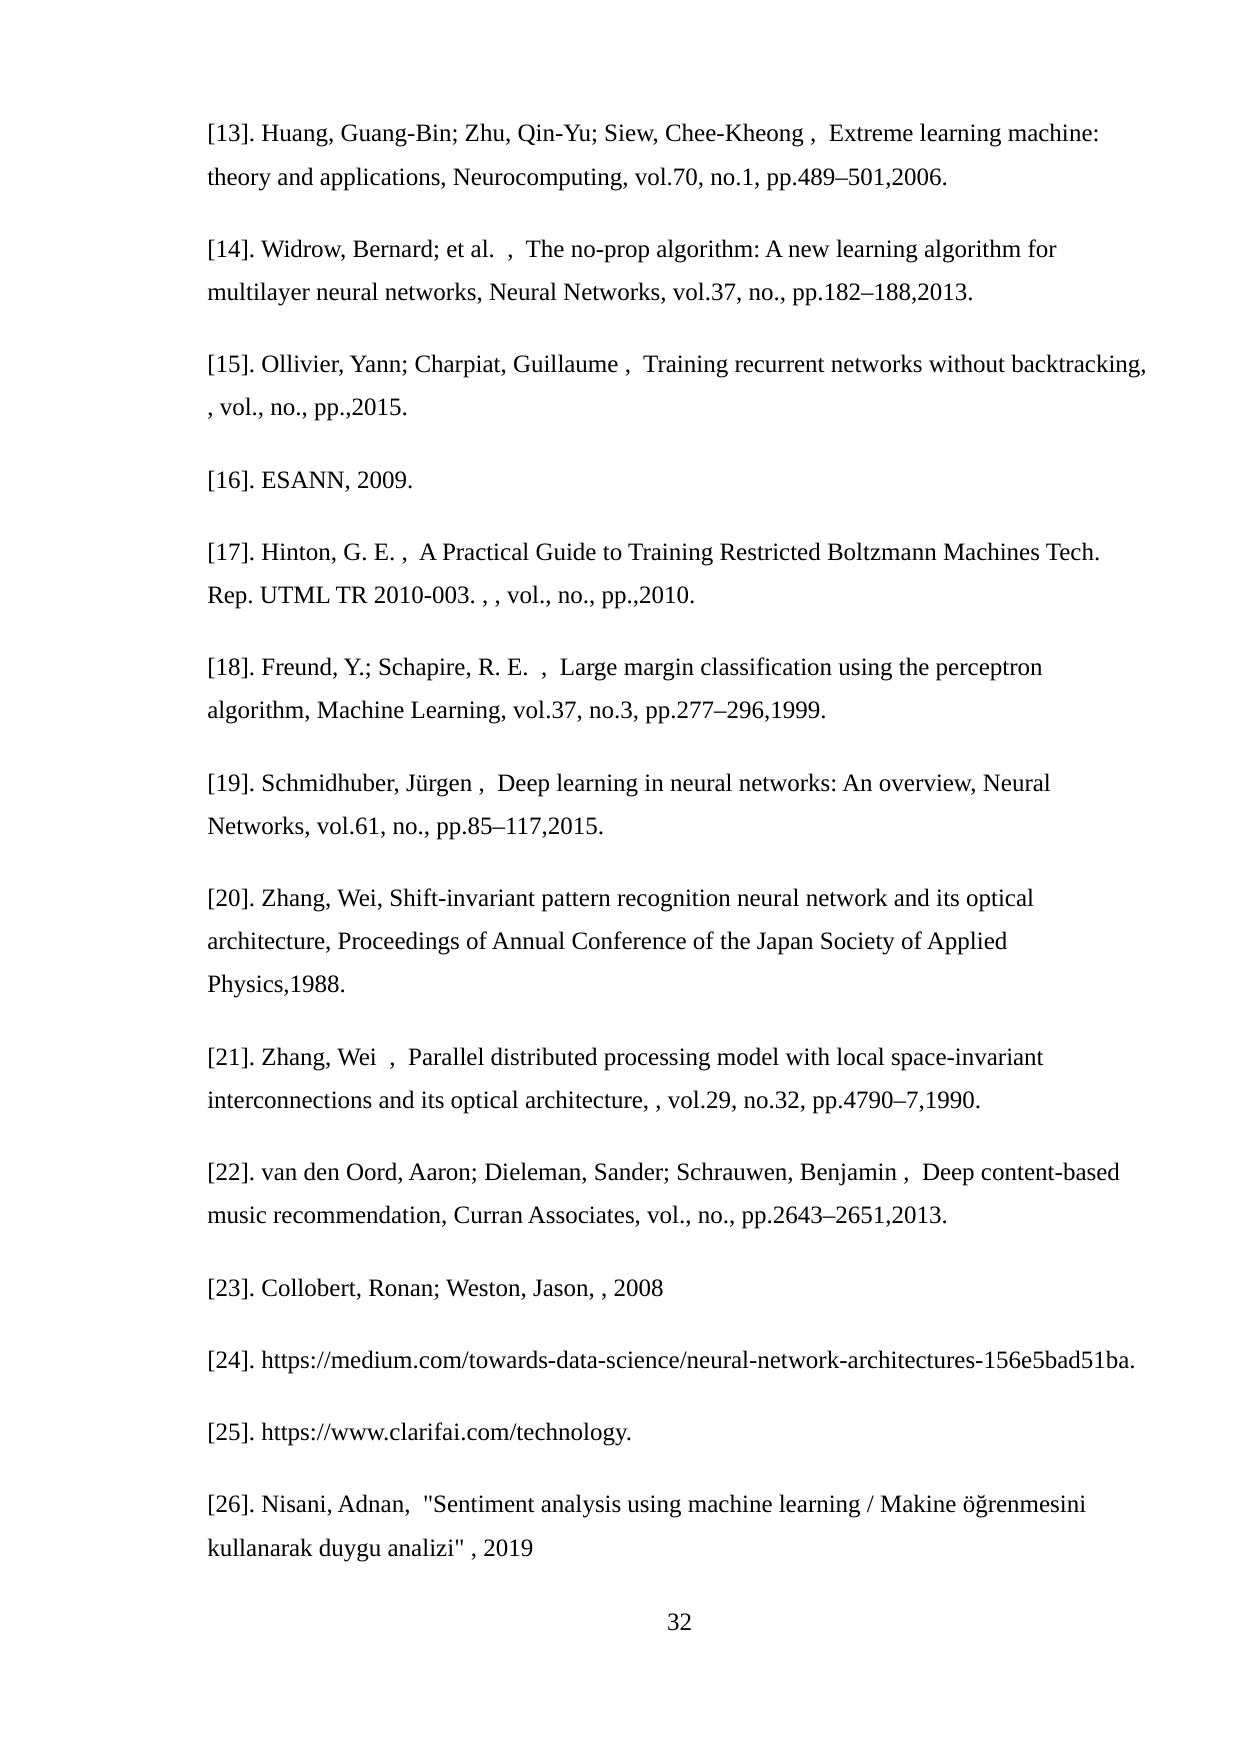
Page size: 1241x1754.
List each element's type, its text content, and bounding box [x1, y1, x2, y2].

text [17]. Hinton, G. E. , A Practical Guide to Training Restricted Boltzmann Machines Tech. Rep. UTML TR 2010-003. , , vol., no., pp.,2010. [207, 537, 1152, 609]
text [23]. Collobert, Ronan; Weston, Jason, , 2008 [207, 1273, 1152, 1301]
text [24]. https://medium.com/towards-data-science/neural-network-architectures-156e5bad51ba. [207, 1345, 1152, 1374]
text [16]. ESANN, 2009. [207, 465, 1152, 493]
text [18]. Freund, Y.; Schapire, R. E. , Large margin classification using the perceptron algorithm, Machine Learning, vol.37, no.3, pp.277–296,1999. [207, 652, 1152, 724]
text [25]. https://www.clarifai.com/technology. [207, 1417, 1152, 1446]
text [13]. Huang, Guang-Bin; Zhu, Qin-Yu; Siew, Chee-Kheong , Extreme learning machine: theory and applications, Neurocomputing, vol.70, no.1, pp.489–501,2006. [207, 118, 1152, 190]
text [14]. Widrow, Bernard; et al. , The no-prop algorithm: A new learning algorithm for multilayer neural networks, Neural Networks, vol.37, no., pp.182–188,2013. [207, 234, 1152, 306]
text [22]. van den Oord, Aaron; Dieleman, Sander; Schrauwen, Benjamin , Deep content-based music recommendation, Curran Associates, vol., no., pp.2643–2651,2013. [207, 1157, 1152, 1229]
text [19]. Schmidhuber, Jürgen , Deep learning in neural networks: An overview, Neural Networks, vol.61, no., pp.85–117,2015. [207, 768, 1152, 840]
text [15]. Ollivier, Yann; Charpiat, Guillaume , Training recurrent networks without backtracking, , vol., no., pp.,2015. [207, 349, 1152, 421]
text [20]. Zhang, Wei, Shift-invariant pattern recognition neural network and its optical architecture, Proceedings of Annual Conference of the Japan Society of Applied Physics,1988. [207, 883, 1152, 998]
text [26]. Nisani, Adnan, "Sentiment analysis using machine learning / Makine öğrenmesini kullanarak duygu analizi" , 2019 [207, 1489, 1152, 1561]
text [21]. Zhang, Wei , Parallel distributed processing model with local space-invariant interconnections and its optical architecture, , vol.29, no.32, pp.4790–7,1990. [207, 1042, 1152, 1114]
